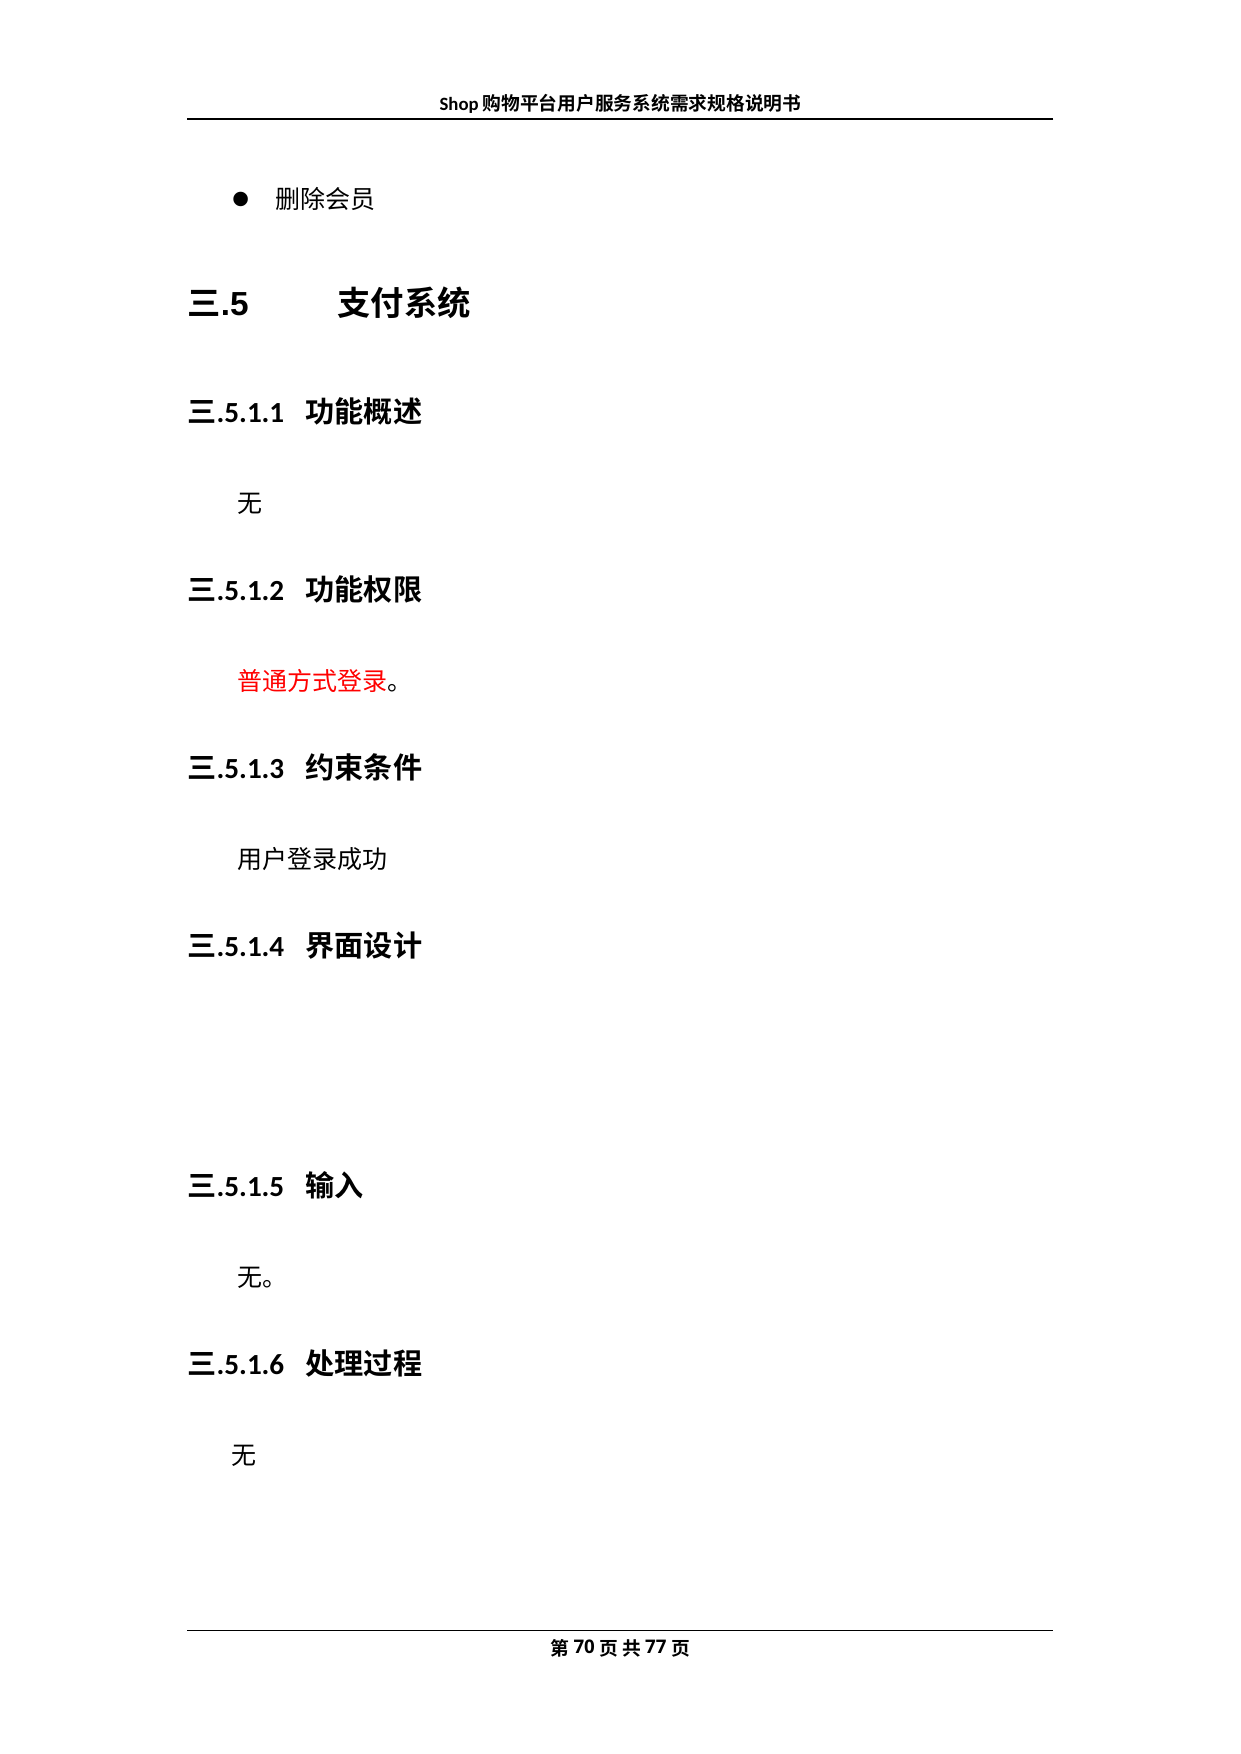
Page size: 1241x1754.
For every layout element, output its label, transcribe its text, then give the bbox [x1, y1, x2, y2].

text 普通方式登录。 [187, 646, 1053, 714]
text 界面设计 [187, 910, 1053, 978]
text 用户登录成功 [187, 824, 1053, 892]
text 输入 [187, 1149, 1053, 1217]
text 无 [187, 1419, 1053, 1487]
text 功能概述 [187, 376, 1053, 444]
text 无。 [187, 1241, 1053, 1309]
text 处理过程 [187, 1327, 1053, 1395]
list 删除会员 [231, 164, 1053, 232]
text 功能权限 [187, 554, 1053, 622]
text 约束条件 [187, 732, 1053, 800]
text 无 [187, 468, 1053, 536]
text 支付系统 [187, 267, 1053, 335]
